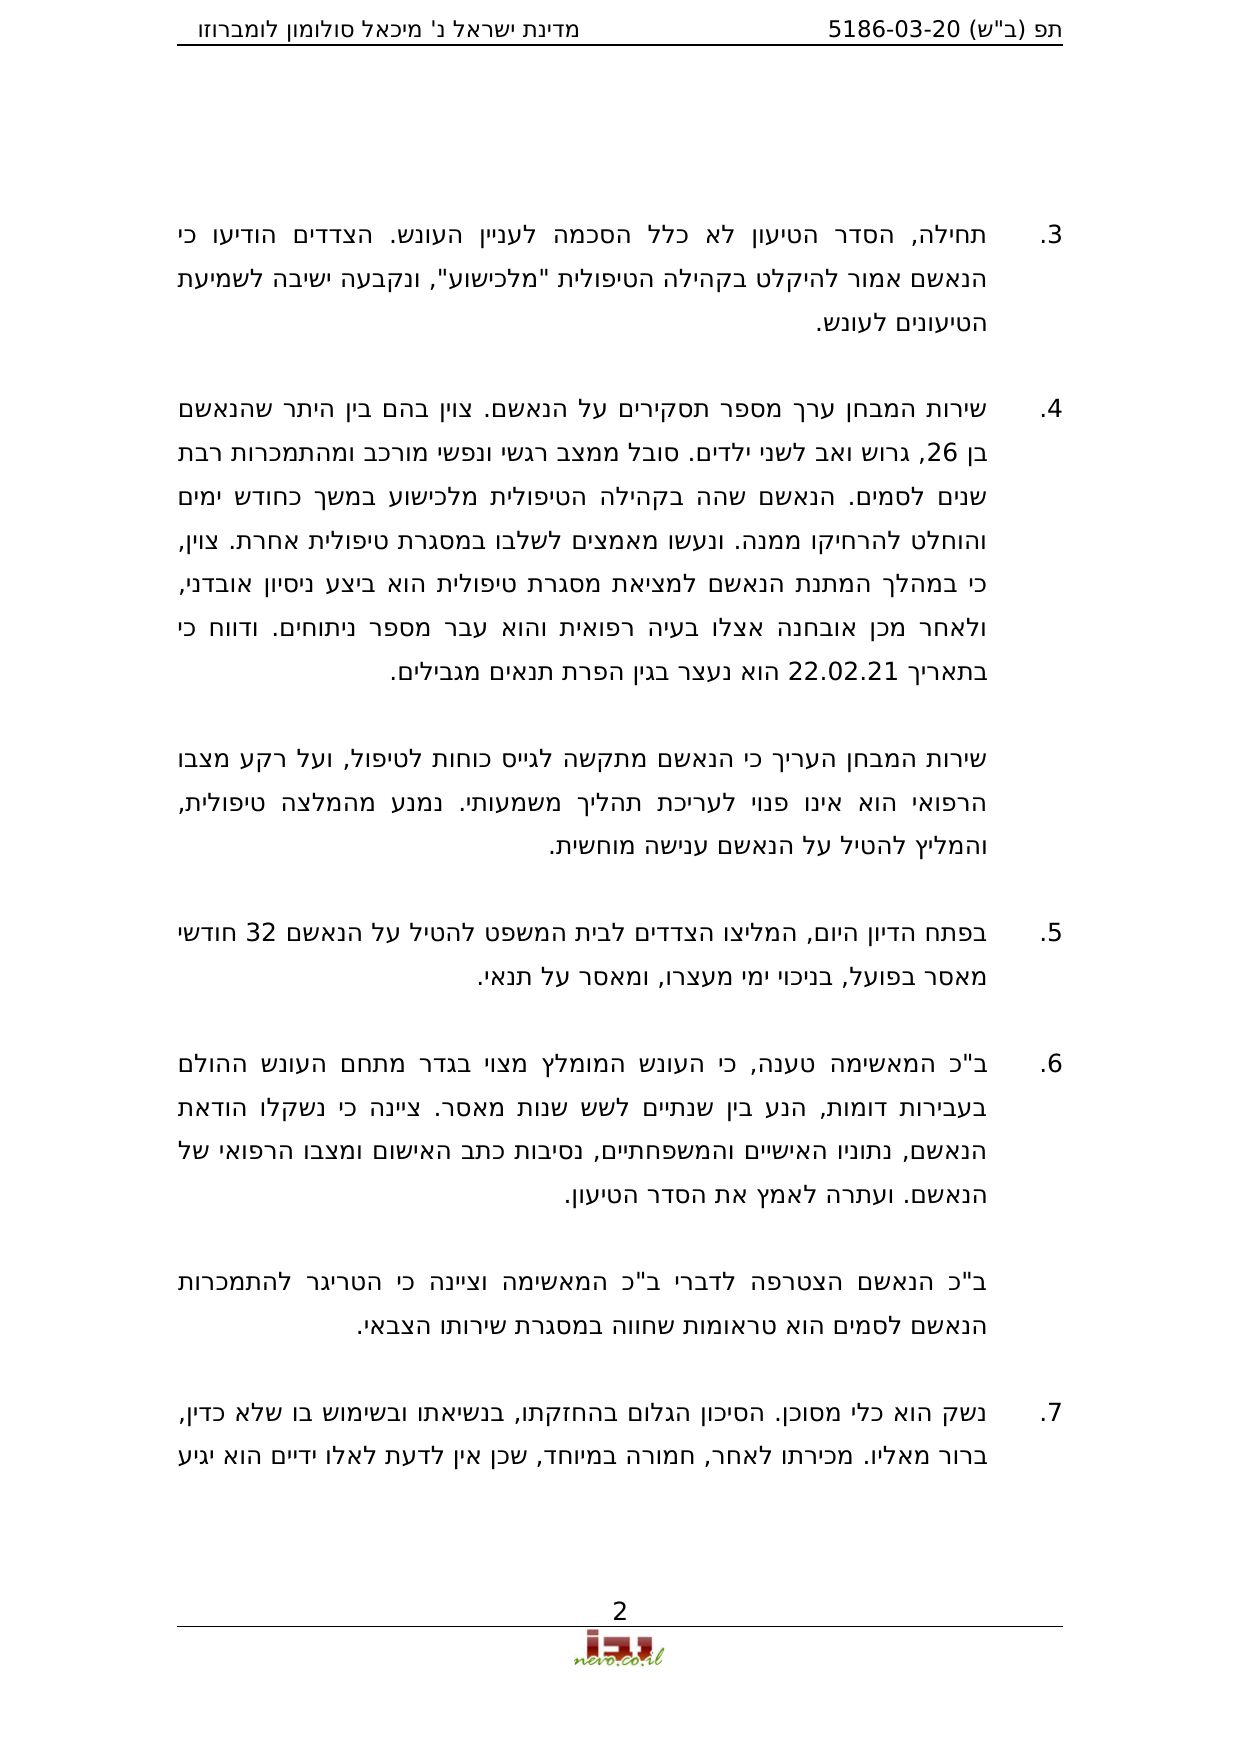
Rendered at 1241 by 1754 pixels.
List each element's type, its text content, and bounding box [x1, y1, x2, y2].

picture [574, 1629, 666, 1667]
text 5. בפתח הדיון היום, המליצו הצדדים לבית המשפט להטיל על הנאשם 32 חודשי מאסר בפועל, בניכוי ימי מעצרו, ומאסר על תנאי. [177, 918, 1063, 991]
text 6. ב"כ המאשימה טענה, כי העונש המומלץ מצוי בגדר מתחם העונש ההולם בעבירות דומות, הנע בין שנתיים לשש שנות מאסר. ציינה כי נשקלו הודאת הנאשם, נתוניו האישיים והמשפחתיים, נסיבות כתב האישום ומצבו הרפואי של הנאשם. ועתרה לאמץ את הסדר הטיעון. [177, 1049, 1063, 1209]
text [177, 1398, 1063, 1471]
text ב"כ הנאשם הצטרפה לדברי ב"כ המאשימה וציינה כי הטריגר להתמכרות הנאשם לסמים הוא טראומות שחווה במסגרת שירותו הצבאי. [177, 1267, 988, 1340]
text 4. שירות המבחן ערך מספר תסקירים על הנאשם. צוין בהם בין היתר שהנאשם בן 26, גרוש ואב לשני ילדים. סובל ממצב רגשי ונפשי מורכב ומהתמכרות רבת שנים לסמים. הנאשם שהה בקהילה הטיפולית מלכישוע במשך כחודש ימים והוחלט להרחיקו ממנה. ונעשו מאמצים לשלבו במסגרת טיפולית אחרת. צוין, כי במהלך המתנת הנאשם למציאת מסגרת טיפולית הוא ביצע ניסיון אובדני, ולאחר מכן אובחנה אצלו בעיה רפואית והוא עבר מספר ניתוחים. ודווח כי בתאריך 22.02.21 הוא נעצר בגין הפרת תנאים מגבילים. [177, 395, 1063, 686]
text שירות המבחן העריך כי הנאשם מתקשה לגייס כוחות לטיפול, ועל רקע מצבו הרפואי הוא אינו פנוי לעריכת תהליך משמעותי. נמנע מהמלצה טיפולית, והמליץ להטיל על הנאשם ענישה מוחשית. [177, 744, 988, 861]
text 3. תחילה, הסדר הטיעון לא כלל הסכמה לעניין העונש. הצדדים הודיעו כי הנאשם אמור להיקלט בקהילה הטיפולית "מלכישוע", ונקבעה ישיבה לשמיעת הטיעונים לעונש. [177, 220, 1063, 337]
